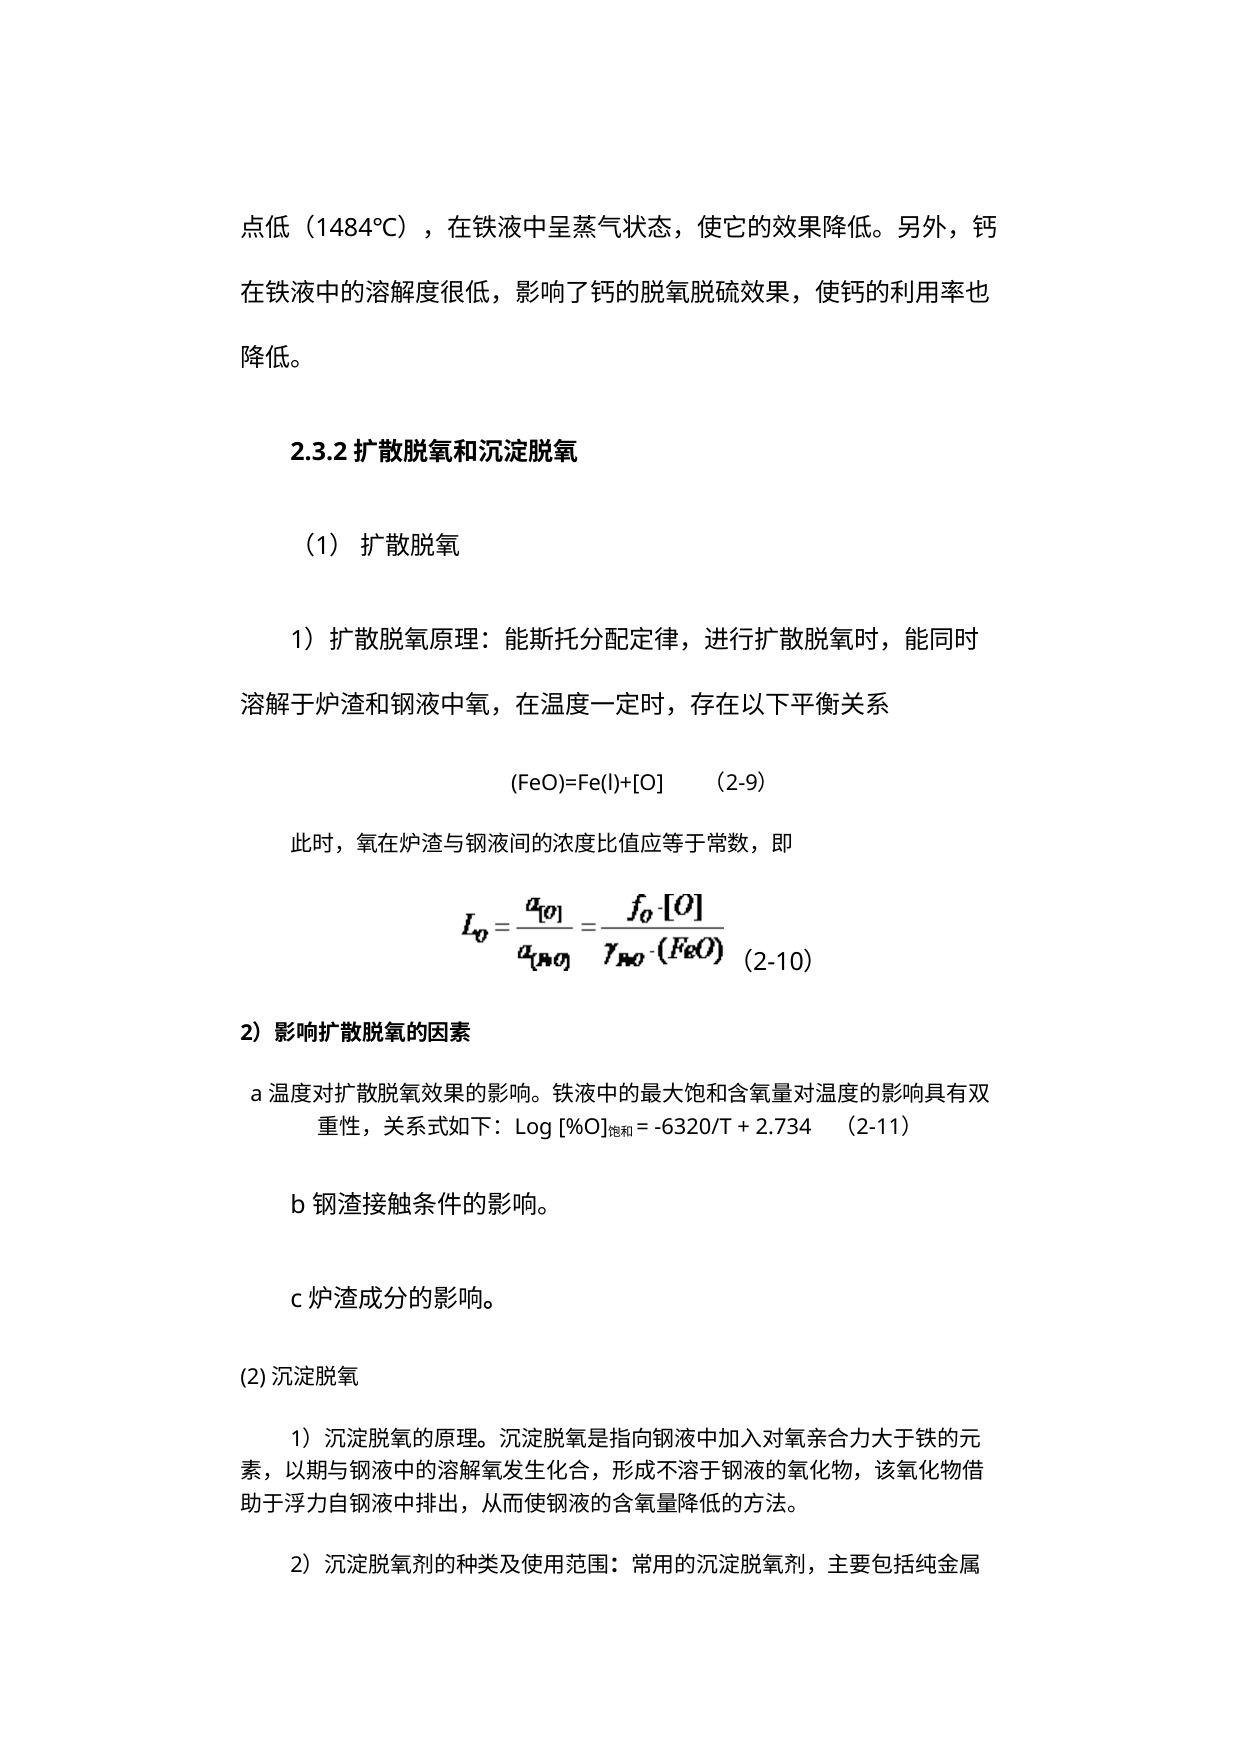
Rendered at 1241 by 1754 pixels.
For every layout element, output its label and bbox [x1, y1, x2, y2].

table_cell [240, 162, 1000, 1592]
picture [461, 894, 724, 971]
